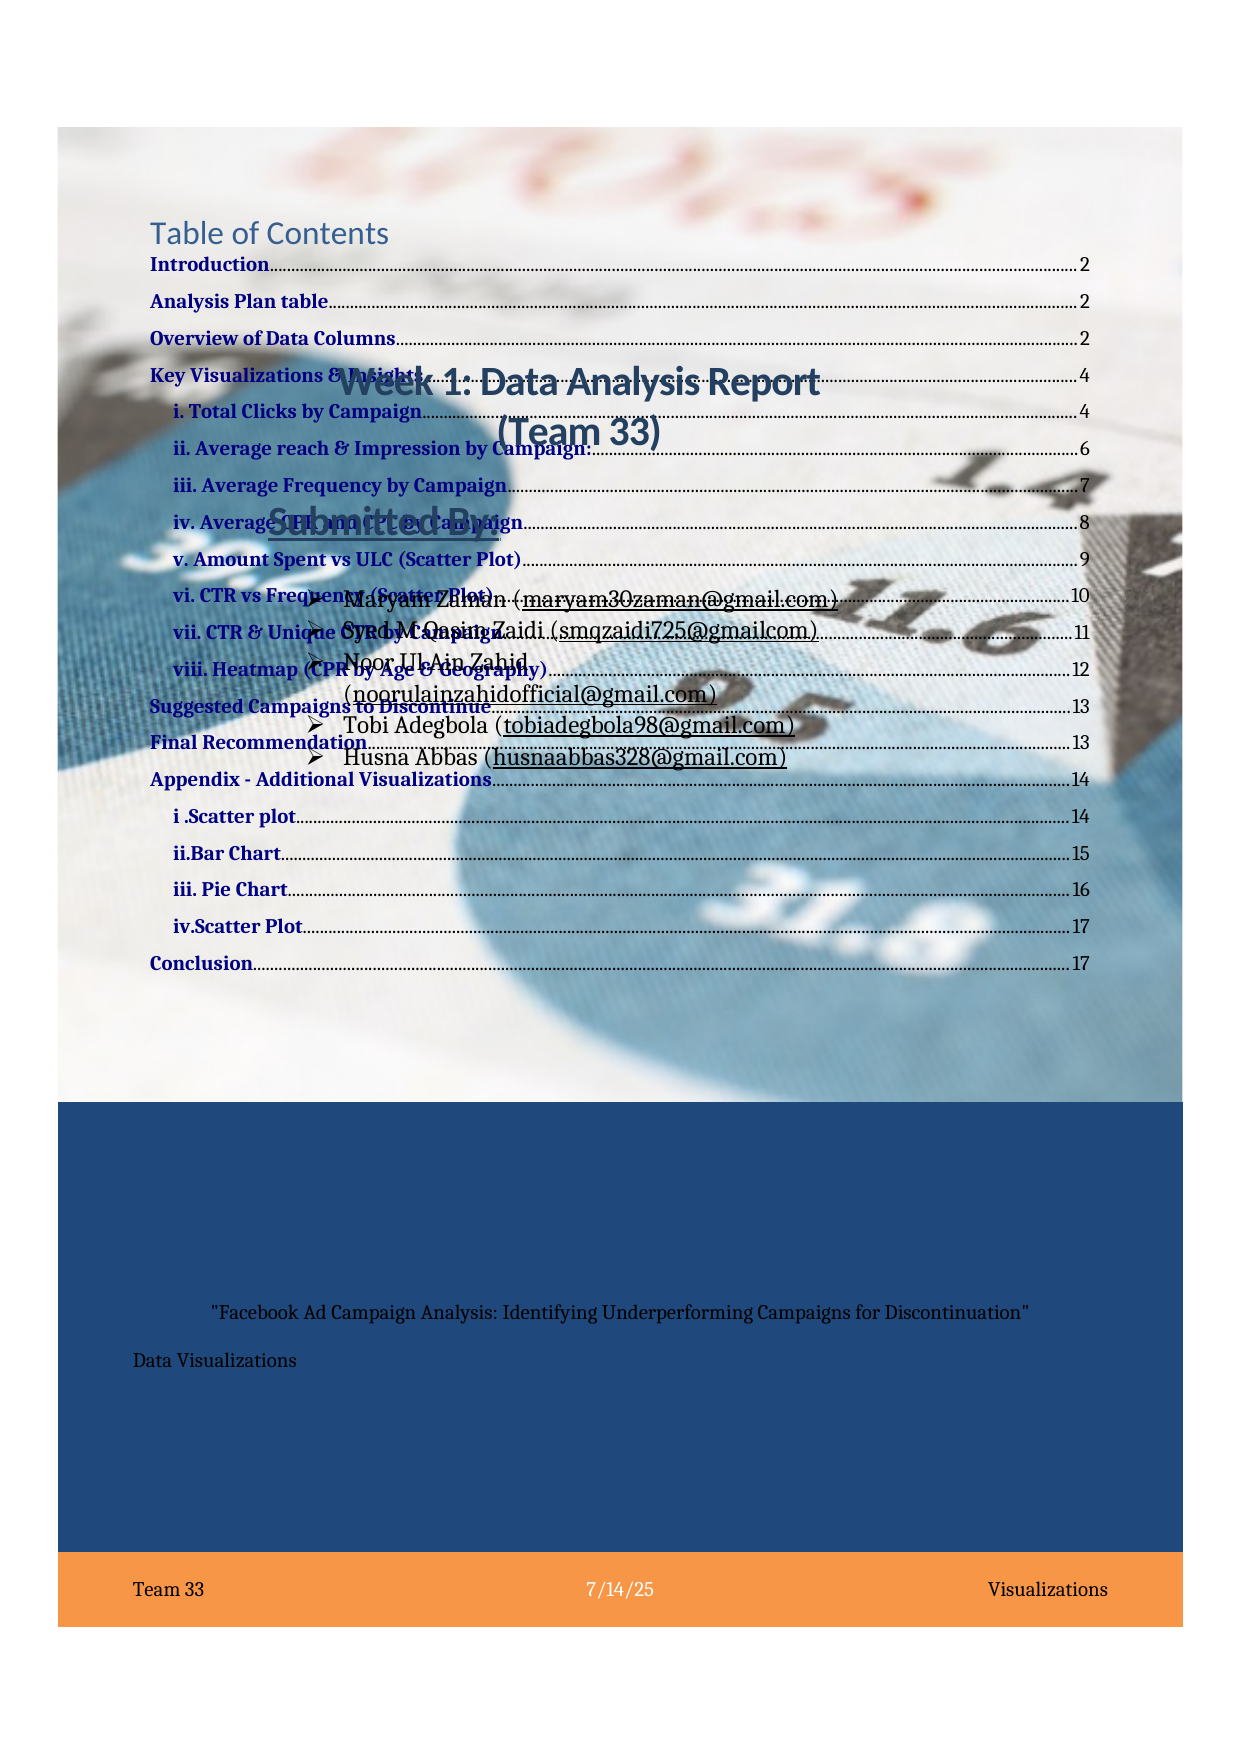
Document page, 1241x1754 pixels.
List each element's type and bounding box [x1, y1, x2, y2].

picture [57, 127, 1183, 1102]
